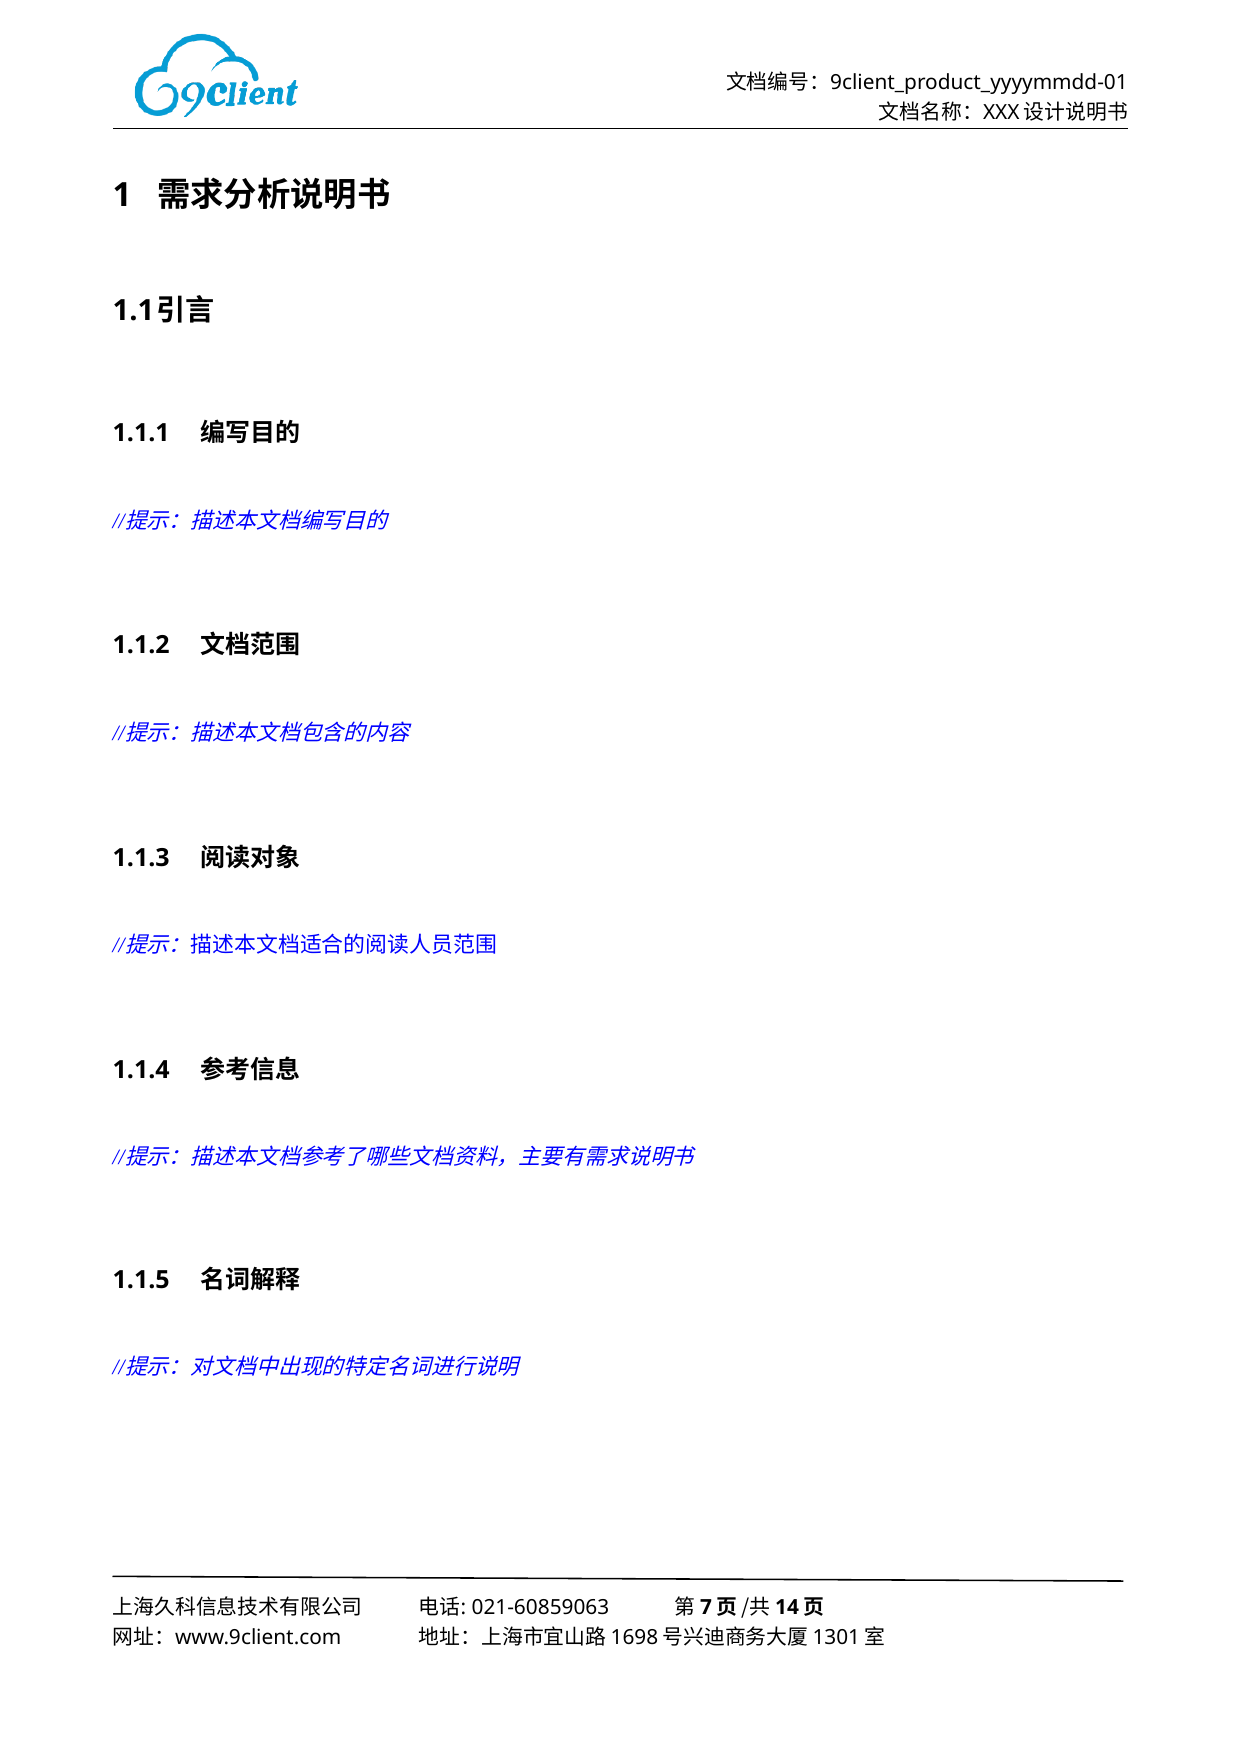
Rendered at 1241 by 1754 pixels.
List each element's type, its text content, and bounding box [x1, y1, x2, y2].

subtitle 参考信息 [112, 1035, 1128, 1100]
text //提示：描述本文档包含的内容 [112, 714, 1128, 747]
text //提示：对文档中出现的特定名词进行说明 [112, 1349, 1128, 1381]
subtitle 编写目的 [112, 398, 1128, 463]
text //提示：描述本文档适合的阅读人员范围 [112, 927, 1128, 959]
subtitle 引言 [112, 275, 1128, 340]
subtitle 阅读对象 [112, 823, 1128, 888]
subtitle 文档范围 [112, 611, 1128, 676]
picture [134, 27, 301, 123]
text //提示：描述本文档参考了哪些文档资料，主要有需求说明书 [112, 1139, 1128, 1171]
subtitle 需求分析说明书 [112, 159, 1128, 224]
subtitle 名词解释 [112, 1245, 1128, 1310]
text //提示：描述本文档编写目的 [112, 502, 1128, 535]
